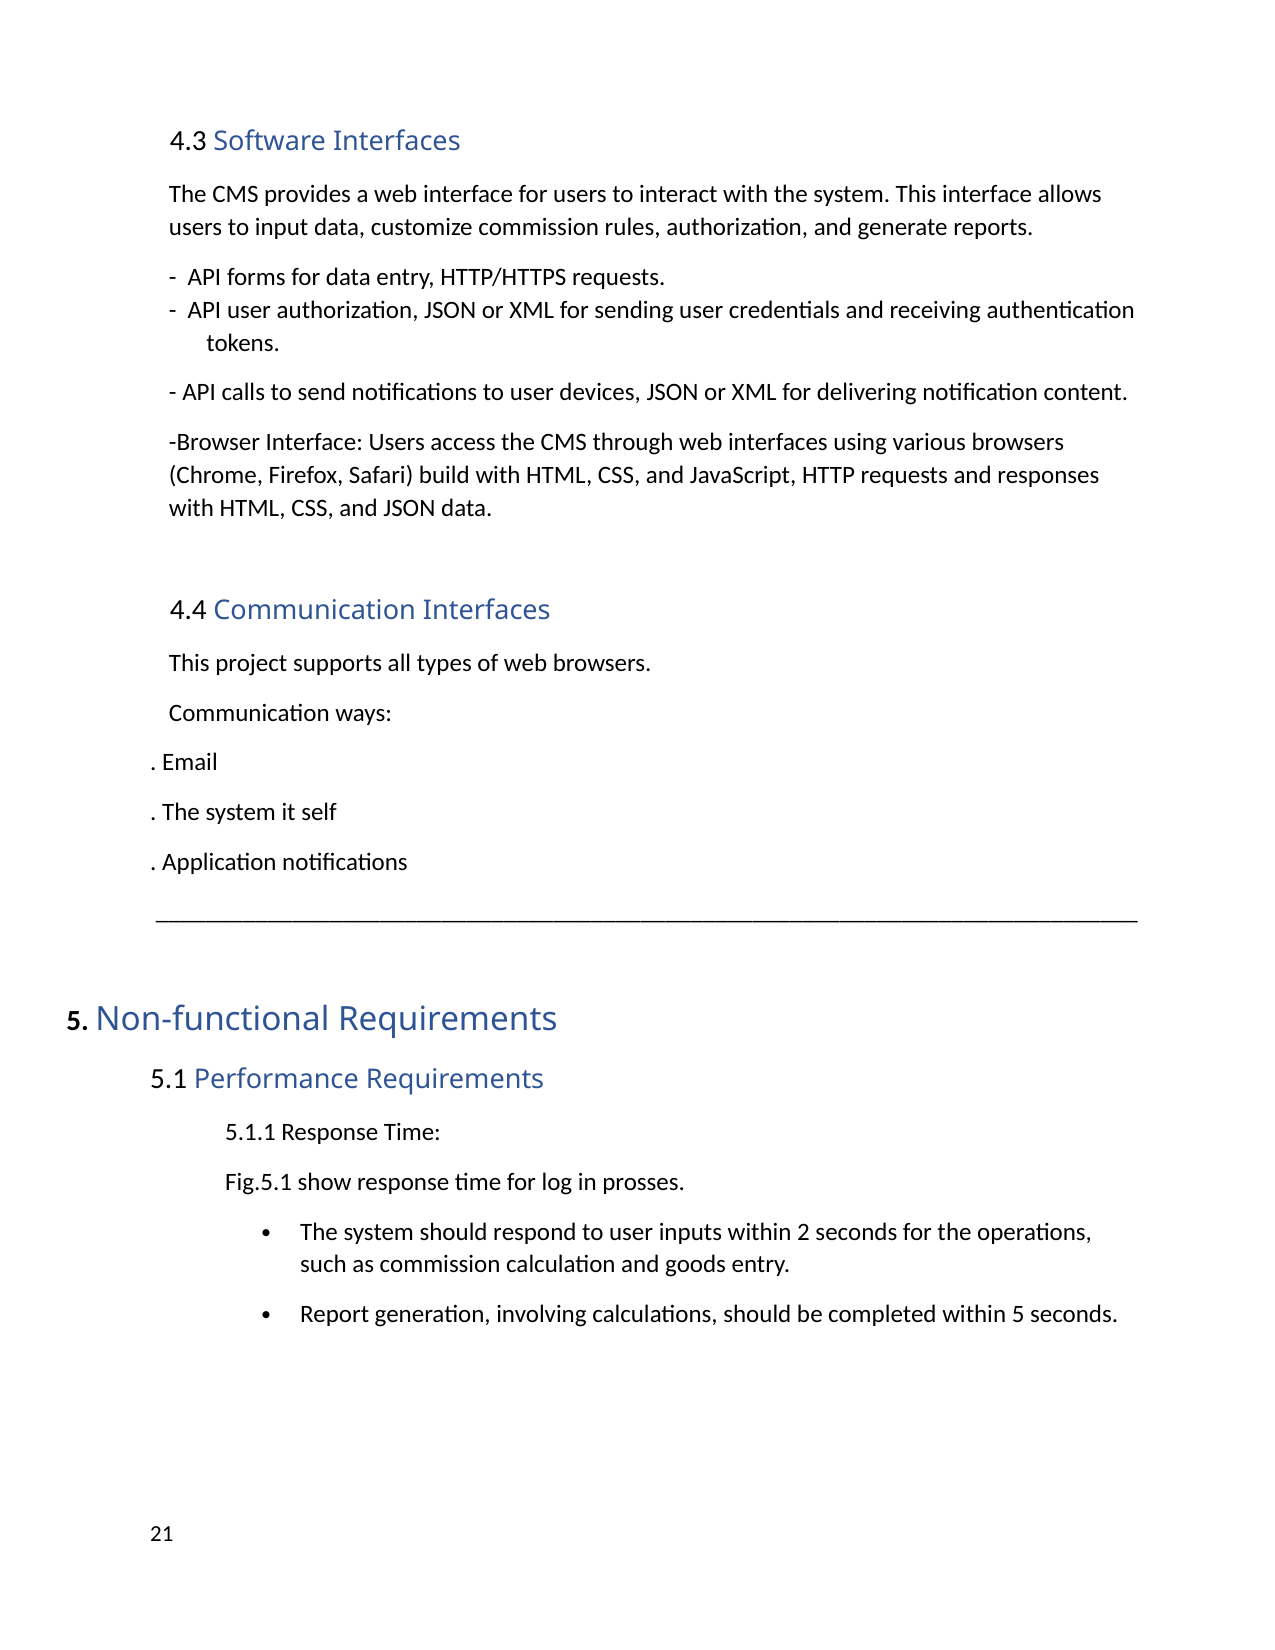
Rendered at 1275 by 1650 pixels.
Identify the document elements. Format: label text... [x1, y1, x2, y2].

text 4.3 Software Interfaces [169, 122, 1143, 159]
text The CMS provides a web interface for users to interact with the system. This interface allows users to input data, customize commission rules, authorization, and generate reports. [169, 178, 1144, 242]
list Report generation, involving calculations, should be completed within 5 seconds. [262, 1298, 1144, 1329]
text 5.1.1 Response Time: [225, 1116, 1144, 1147]
text -Browser Interface: Users access the CMS through web interfaces using various browsers (Chrome, Firefox, Safari) build with HTML, CSS, and JavaScript, HTTP requests and responses with HTML, CSS, and JSON data. [169, 426, 1144, 522]
text This project supports all types of web browsers. [169, 647, 1144, 678]
text 5.1 Performance Requirements [150, 1060, 1143, 1097]
text - API calls to send notifications to user devices, JSON or XML for delivering notification content. [169, 376, 1144, 407]
text . Email [150, 746, 1144, 777]
list API user authorization, JSON or XML for sending user credentials and receiving authentication tokens. [169, 294, 1144, 357]
text 5. Non-functional Requirements [66, 994, 1143, 1040]
text _______________________________________________________________________________ [150, 895, 1144, 926]
text 4.4 Communication Interfaces [169, 591, 1143, 628]
text Fig.5.1 show response time for log in prosses. [225, 1166, 1144, 1197]
list The system should respond to user inputs within 2 seconds for the operations, such as commission calculation and goods entry. [262, 1216, 1144, 1279]
text Communication ways: [169, 697, 1144, 727]
text . The system it self [150, 796, 1144, 827]
text . Application notifications [150, 846, 1144, 876]
list API forms for data entry, HTTP/HTTPS requests. [169, 261, 1144, 291]
